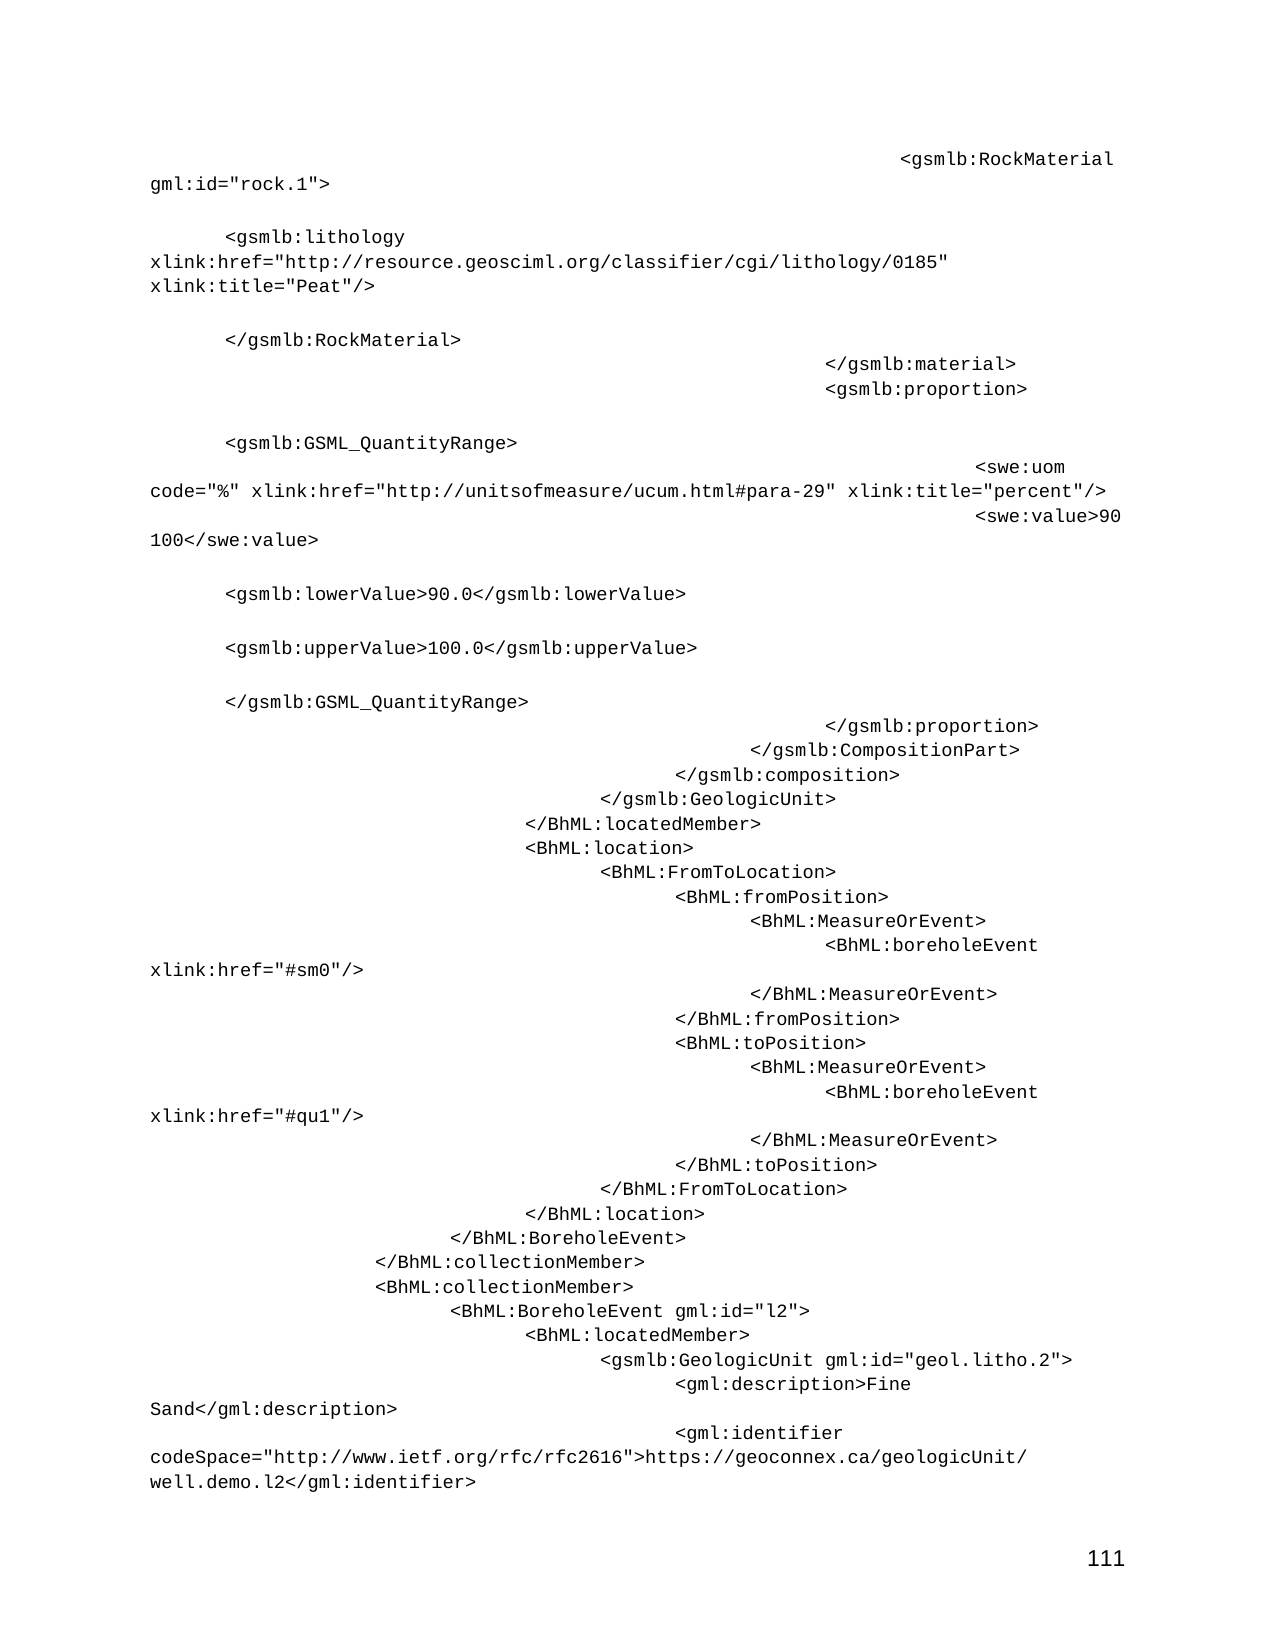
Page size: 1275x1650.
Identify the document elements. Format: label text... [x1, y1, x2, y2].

text <gml:description>Fine Sand</gml:description> [150, 1375, 1125, 1421]
text <BhML:BoreholeEvent gml:id="l2"> [150, 1302, 1125, 1323]
text <BhML:toPosition> [150, 1034, 1125, 1055]
text </gsmlb:material> [150, 355, 1125, 376]
text </gsmlb:CompositionPart> [150, 741, 1125, 762]
text <gsmlb:GeologicUnit gml:id="geol.litho.2"> [150, 1351, 1125, 1372]
text <gsmlb:GSML_QuantityRange> [150, 404, 1125, 455]
text </gsmlb:GeologicUnit> [150, 790, 1125, 811]
text <BhML:collectionMember> [150, 1277, 1125, 1299]
text <BhML:boreholeEvent xlink:href="#qu1"/> [150, 1082, 1125, 1128]
text <swe:uom code="%" xlink:href="http://unitsofmeasure/ucum.html#para-29" xlink:title="percent"/> [150, 458, 1125, 503]
text </BhML:toPosition> [150, 1156, 1125, 1177]
text </BhML:collectionMember> [150, 1253, 1125, 1274]
text <swe:value>90 100</swe:value> [150, 507, 1125, 552]
text </BhML:MeasureOrEvent> [150, 985, 1125, 1006]
text <BhML:MeasureOrEvent> [150, 912, 1125, 933]
text </gsmlb:GSML_QuantityRange> [150, 663, 1125, 714]
text <gml:identifier codeSpace="http://www.ietf.org/rfc/rfc2616">https://geoconnex.ca/geologicUnit/well.demo.l2</gml:identifier> [150, 1424, 1125, 1494]
text </BhML:location> [150, 1204, 1125, 1226]
text </gsmlb:proportion> [150, 717, 1125, 738]
text </BhML:MeasureOrEvent> [150, 1131, 1125, 1152]
text </BhML:fromPosition> [150, 1009, 1125, 1031]
text <BhML:MeasureOrEvent> [150, 1058, 1125, 1079]
text <BhML:fromPosition> [150, 887, 1125, 909]
text <gsmlb:upperValue>100.0</gsmlb:upperValue> [150, 609, 1125, 660]
text <BhML:FromToLocation> [150, 863, 1125, 884]
text </BhML:FromToLocation> [150, 1180, 1125, 1201]
text </gsmlb:RockMaterial> [150, 301, 1125, 352]
text <BhML:location> [150, 839, 1125, 860]
text <gsmlb:lowerValue>90.0</gsmlb:lowerValue> [150, 555, 1125, 606]
text <BhML:locatedMember> [150, 1326, 1125, 1347]
text <gsmlb:lithology xlink:href="http://resource.geosciml.org/classifier/cgi/lithology/0185" xlink:title="Peat"/> [150, 199, 1125, 298]
text </BhML:BoreholeEvent> [150, 1229, 1125, 1250]
text <gsmlb:proportion> [150, 379, 1125, 401]
text </BhML:locatedMember> [150, 814, 1125, 836]
text </gsmlb:composition> [150, 766, 1125, 787]
text <gsmlb:RockMaterial gml:id="rock.1"> [150, 150, 1125, 196]
text <BhML:boreholeEvent xlink:href="#sm0"/> [150, 936, 1125, 982]
